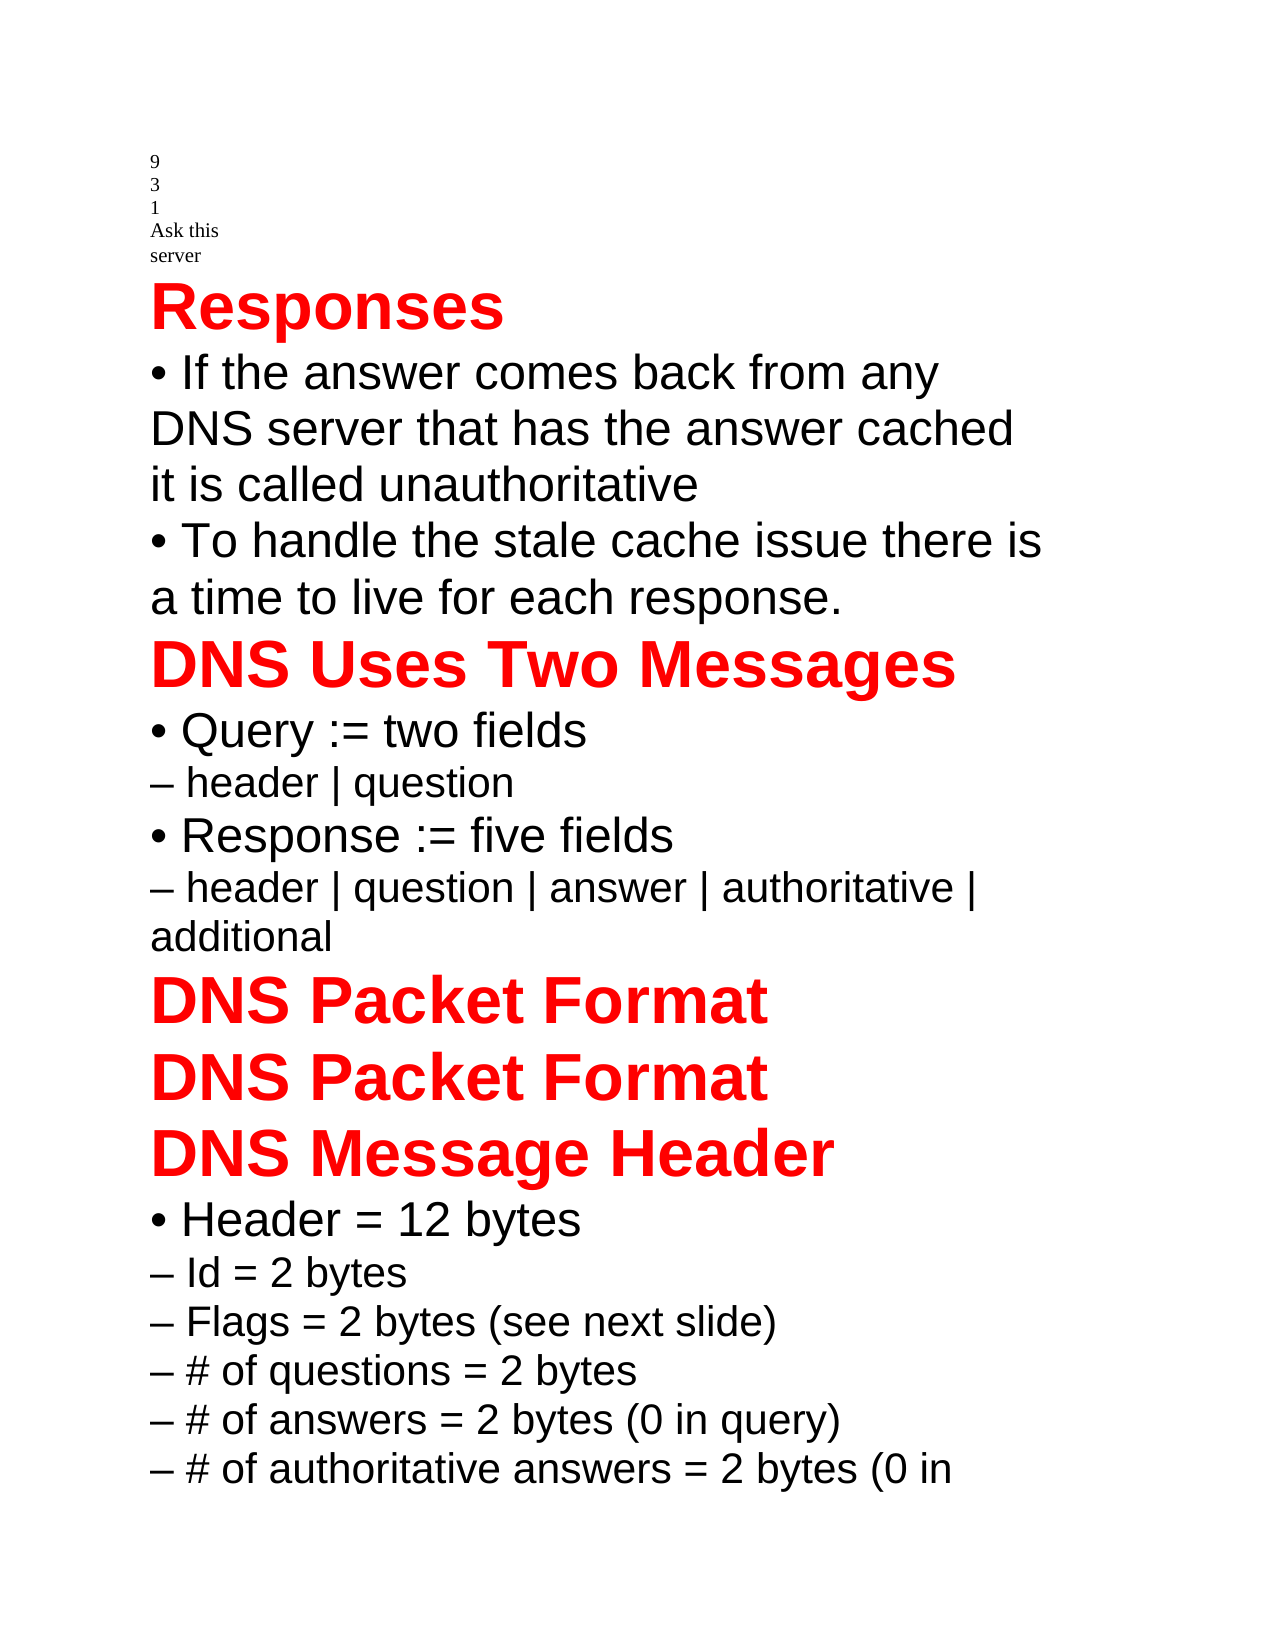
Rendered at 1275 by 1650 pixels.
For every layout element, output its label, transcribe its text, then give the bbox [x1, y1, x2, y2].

text DNS Packet Format [150, 961, 1125, 1037]
text – # of questions = 2 bytes [150, 1345, 1125, 1394]
text 3 [150, 173, 1125, 196]
text – # of authoritative answers = 2 bytes (0 in [150, 1443, 1125, 1492]
text DNS Uses Two Messages [150, 624, 1125, 701]
text Responses [150, 267, 1125, 343]
text Ask this [150, 218, 1125, 242]
text 1 [150, 196, 1125, 218]
text additional [150, 912, 1125, 961]
text DNS server that has the answer cached [150, 399, 1125, 456]
text 9 [150, 150, 1125, 173]
text server [150, 242, 1125, 267]
text – Id = 2 bytes [150, 1247, 1125, 1296]
text • To handle the stale cache issue there is [150, 512, 1125, 568]
text DNS Message Header [150, 1114, 1125, 1191]
text DNS Packet Format [150, 1037, 1125, 1114]
text • If the answer comes back from any [150, 343, 1125, 399]
text • Response := five fields [150, 806, 1125, 863]
text – # of answers = 2 bytes (0 in query) [150, 1394, 1125, 1443]
text – header | question | answer | authoritative | [150, 863, 1125, 912]
text – header | question [150, 757, 1125, 806]
text a time to live for each response. [150, 568, 1125, 624]
text – Flags = 2 bytes (see next slide) [150, 1296, 1125, 1345]
text it is called unauthoritative [150, 456, 1125, 512]
text • Header = 12 bytes [150, 1191, 1125, 1247]
text • Query := two fields [150, 701, 1125, 757]
